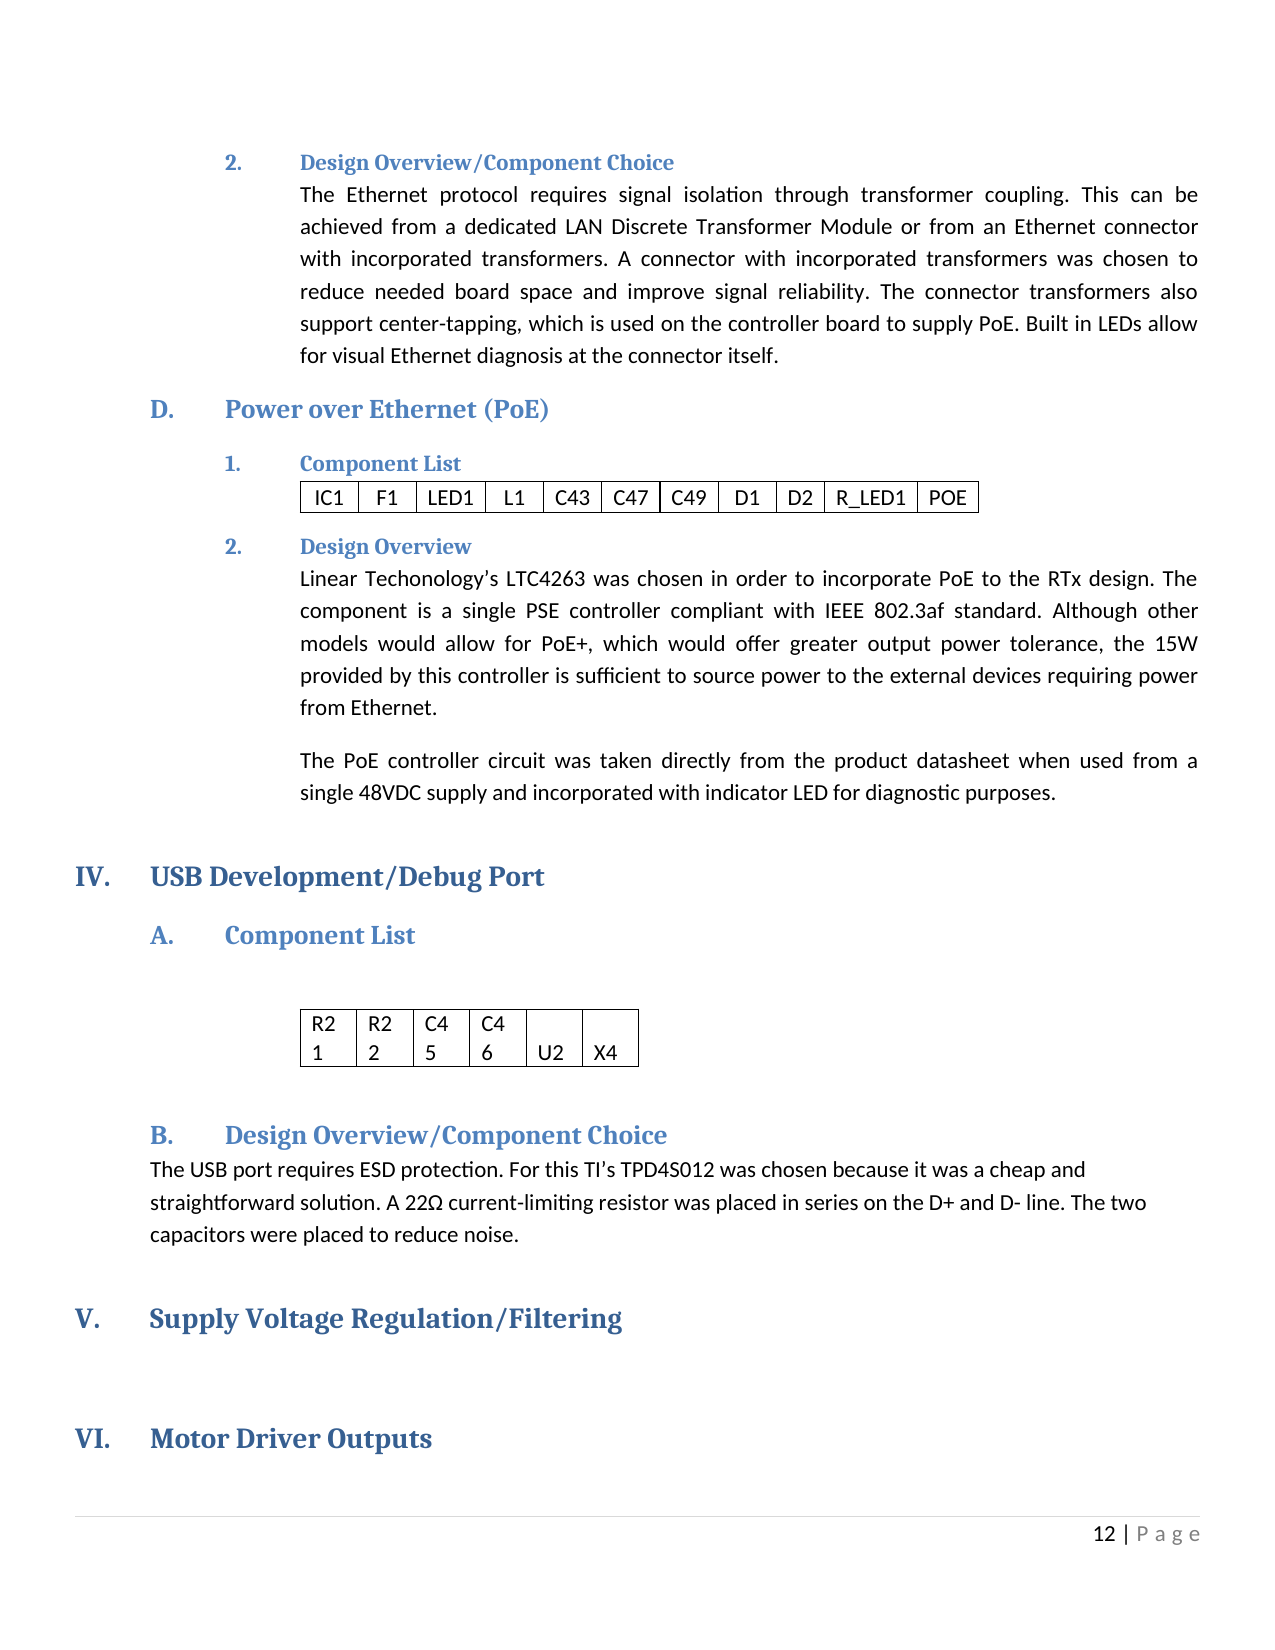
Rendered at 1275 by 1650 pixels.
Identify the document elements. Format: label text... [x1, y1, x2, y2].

subtitle Supply Voltage Regulation/Filtering [75, 1302, 1200, 1336]
table_header L1 [486, 482, 543, 512]
table_header R21 [301, 1010, 356, 1066]
table_header POE [918, 482, 978, 512]
table_header IC1 [301, 482, 358, 512]
table_header C47 [602, 482, 659, 512]
subtitle Motor Driver Outputs [75, 1423, 1200, 1456]
text The PoE controller circuit was taken directly from the product datasheet when used from a single 48VDC supply and incorporated with indicator LED for diagnostic purposes. [300, 746, 1200, 806]
table_header D2 [777, 482, 824, 512]
table_header F1 [359, 482, 416, 512]
table_header D1 [719, 482, 776, 512]
subtitle Design Overview/Component Choice [225, 150, 1200, 176]
table_header U2 [527, 1010, 582, 1066]
table_header X4 [583, 1010, 638, 1066]
table_header LED1 [417, 482, 485, 512]
table_header C49 [661, 482, 718, 512]
subtitle Power over Ethernet (PoE) [150, 394, 1200, 425]
subtitle Component List [150, 920, 1200, 951]
subtitle Design Overview/Component Choice [150, 1120, 1200, 1151]
text The USB port requires ESD protection. For this TI’s TPD4S012 was chosen because it was a cheap and straightforward solution. A 22Ω current-limiting resistor was placed in series on the D+ and D- line. The two capacitors were placed to reduce noise. [150, 1155, 1200, 1248]
table_header C45 [414, 1010, 469, 1066]
table_header C43 [544, 482, 601, 512]
table_header C46 [470, 1010, 526, 1066]
text Linear Techonology’s LTC4263 was chosen in order to incorporate PoE to the RTx design. The component is a single PSE controller compliant with IEEE 802.3af standard. Although other models would allow for PoE+, which would offer greater output power tolerance, the 15W provided by this controller is sufficient to source power to the external devices requiring power from Ethernet. [300, 564, 1200, 721]
subtitle Design Overview [225, 534, 1200, 560]
subtitle USB Development/Debug Port [75, 860, 1200, 894]
table_header R_LED1 [825, 482, 917, 512]
table_header R22 [357, 1010, 413, 1066]
subtitle Component List [225, 451, 1200, 477]
